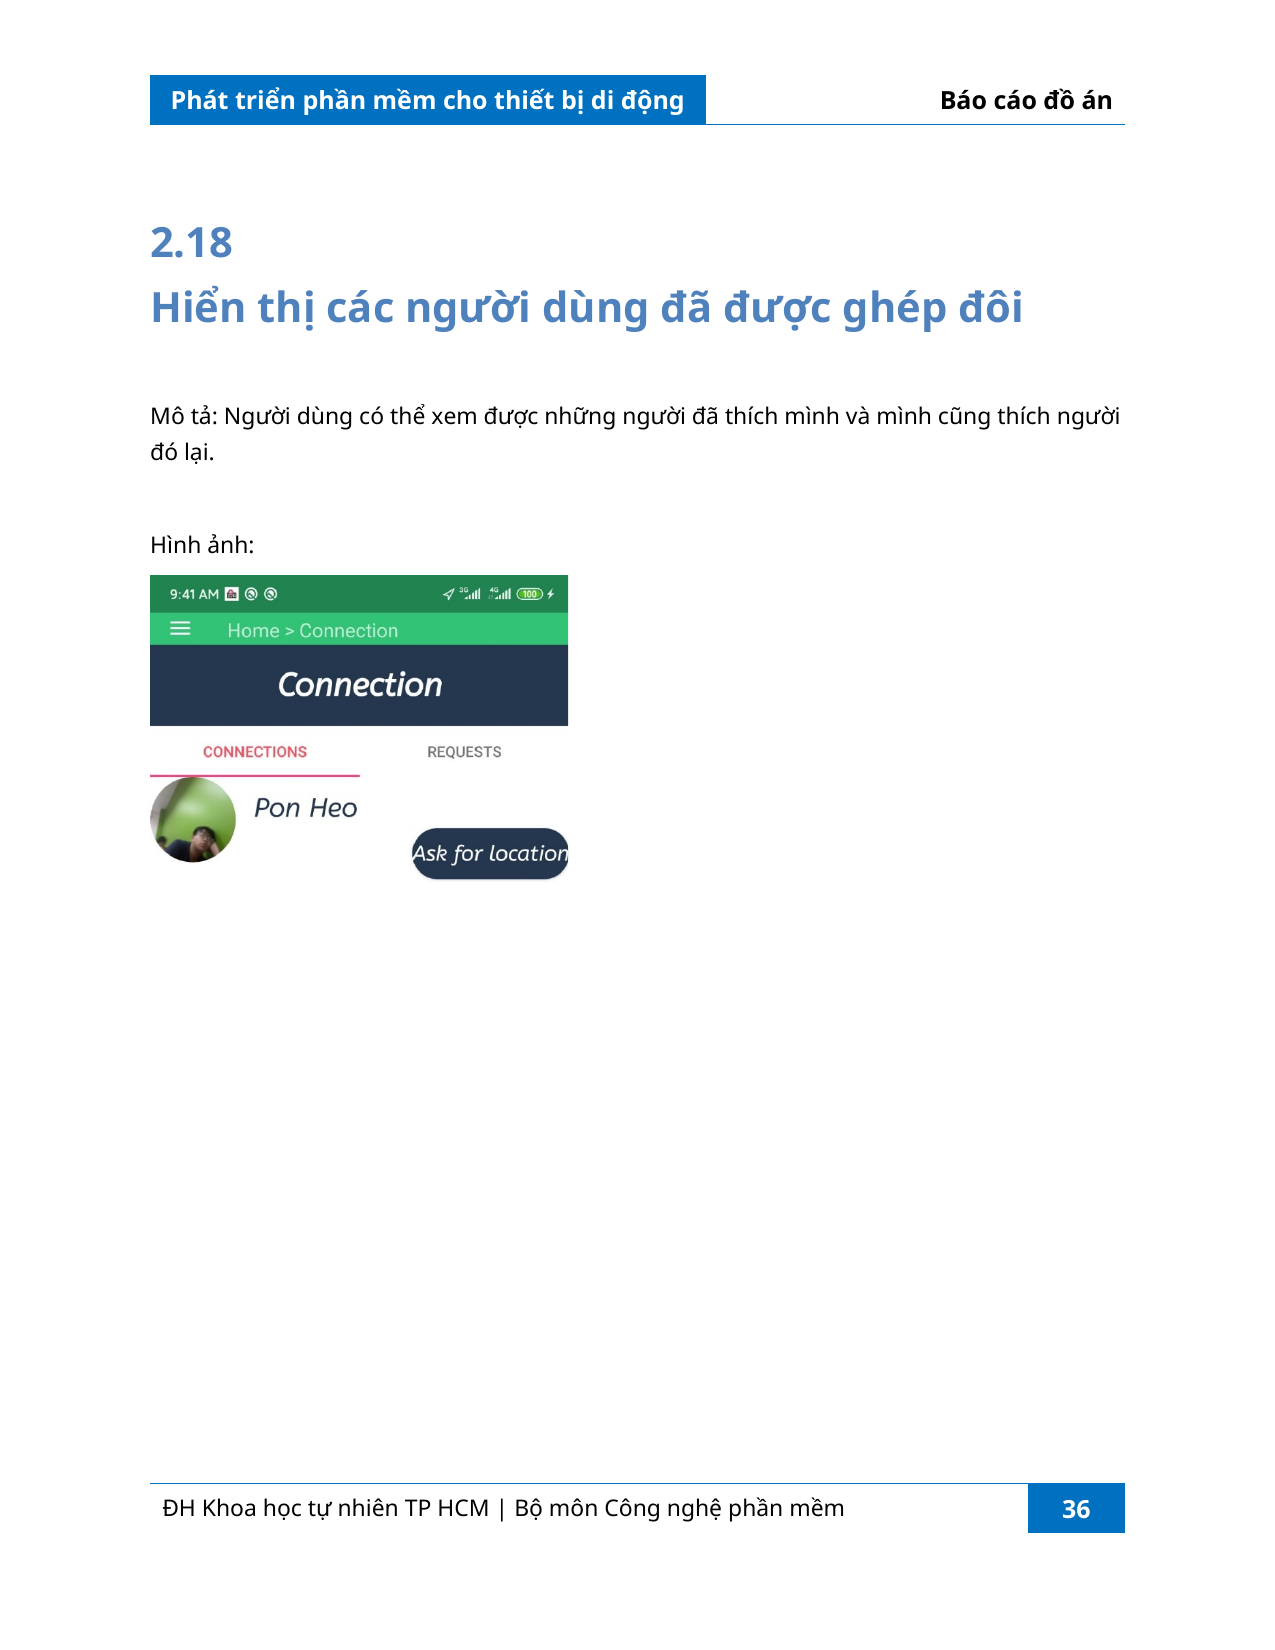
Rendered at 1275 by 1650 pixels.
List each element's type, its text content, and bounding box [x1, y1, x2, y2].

subtitle Hiển thị các người dùng đã được ghép đôi [150, 213, 1125, 335]
text Hình ảnh: [150, 529, 1125, 560]
text Mô tả: Người dùng có thể xem được những người đã thích mình và mình cũng thích người đó lại. [150, 400, 1125, 467]
picture [150, 575, 569, 1482]
